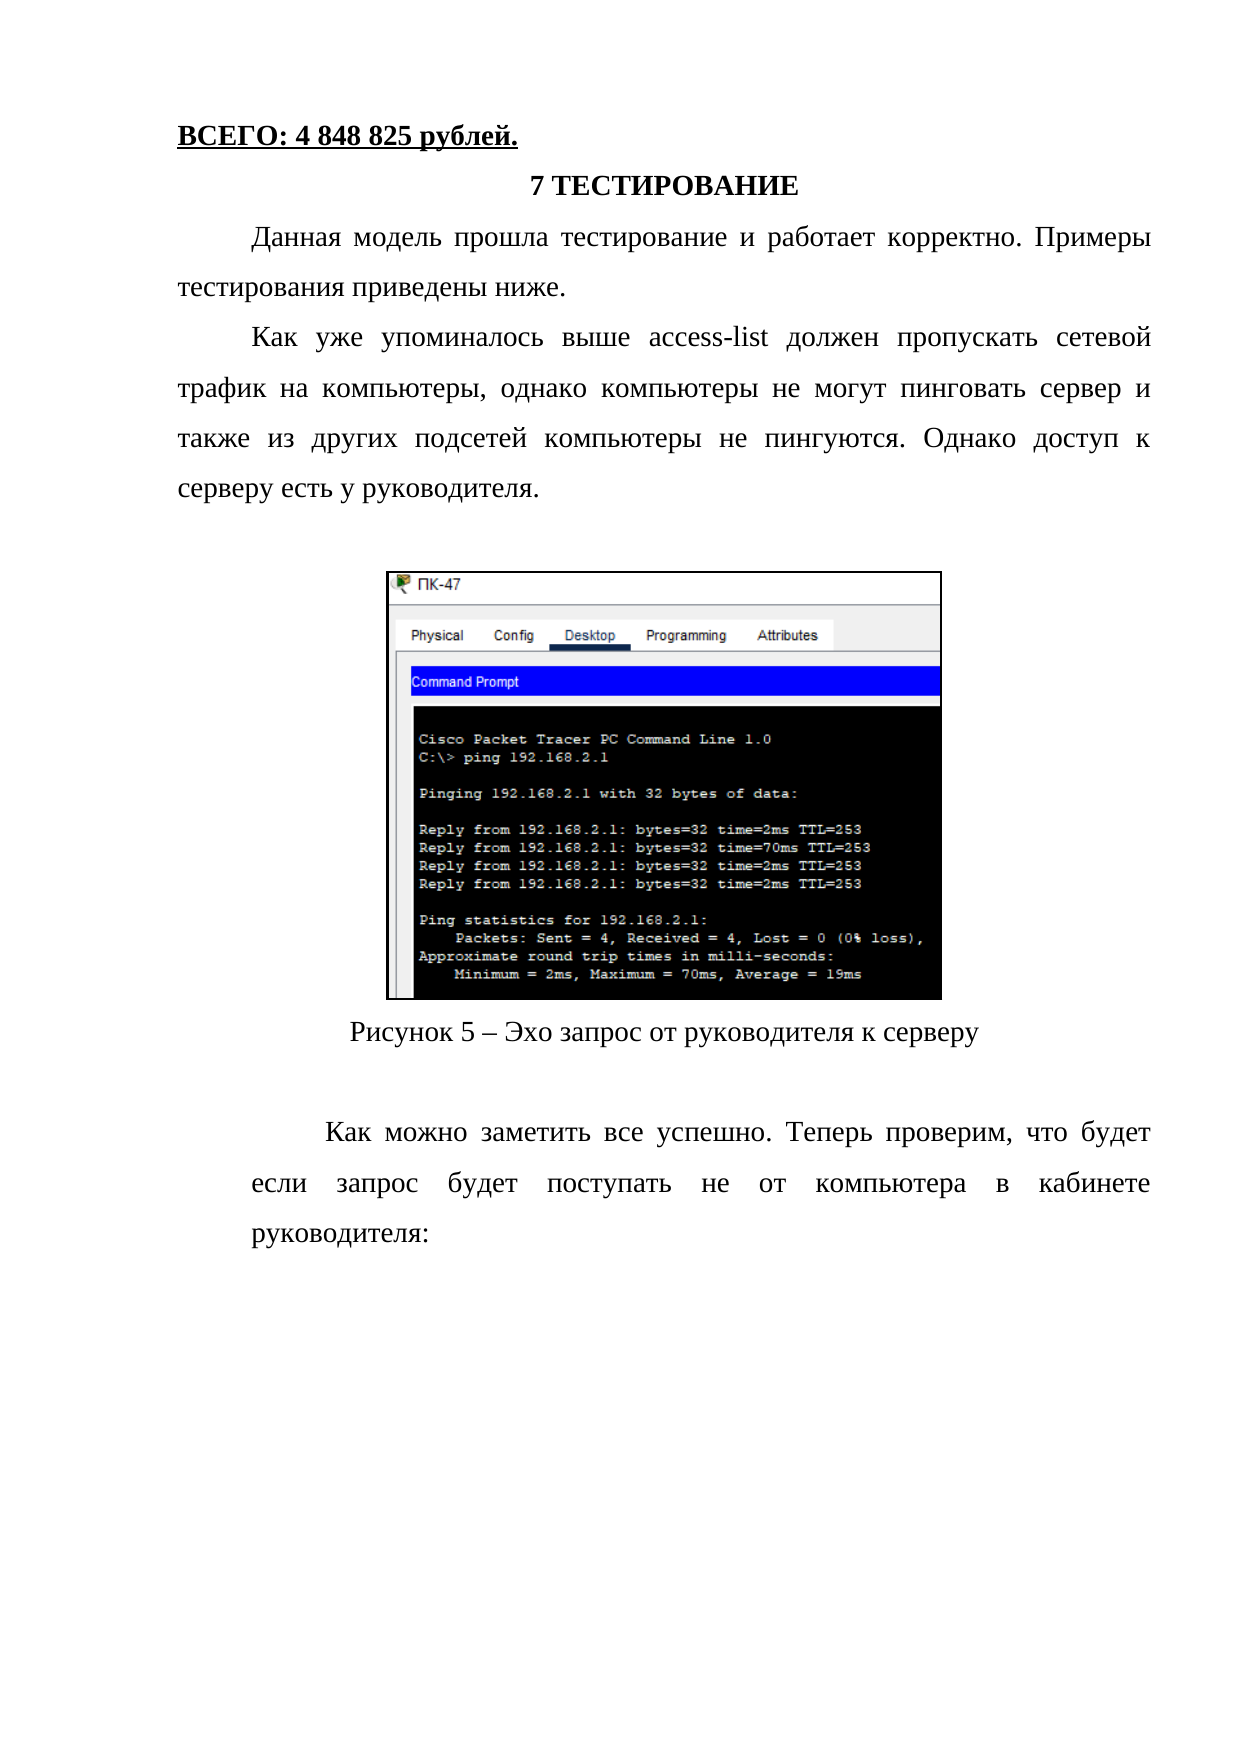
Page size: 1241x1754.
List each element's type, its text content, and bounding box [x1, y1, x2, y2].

text 7 ТЕСТИРОВАНИЕ [177, 168, 1152, 202]
text ВСЕГО: 4 848 825 рублей. [177, 118, 1152, 152]
text Рисунок 5 – Эхо запрос от руководителя к серверу [177, 1014, 1152, 1047]
text Как уже упоминалось выше access-list должен пропускать сетевой трафик на компьютеры, однако компьютеры не могут пинговать сервер и также из других подсетей компьютеры не пингуются. Однако доступ к серверу есть у руководителя. [177, 319, 1152, 504]
text Данная модель прошла тестирование и работает корректно. Примеры тестирования приведены ниже. [177, 219, 1152, 303]
text Как можно заметить все успешно. Теперь проверим, что будет если запрос будет поступать не от компьютера в кабинете руководителя: [251, 1114, 1152, 1248]
picture [389, 573, 940, 998]
